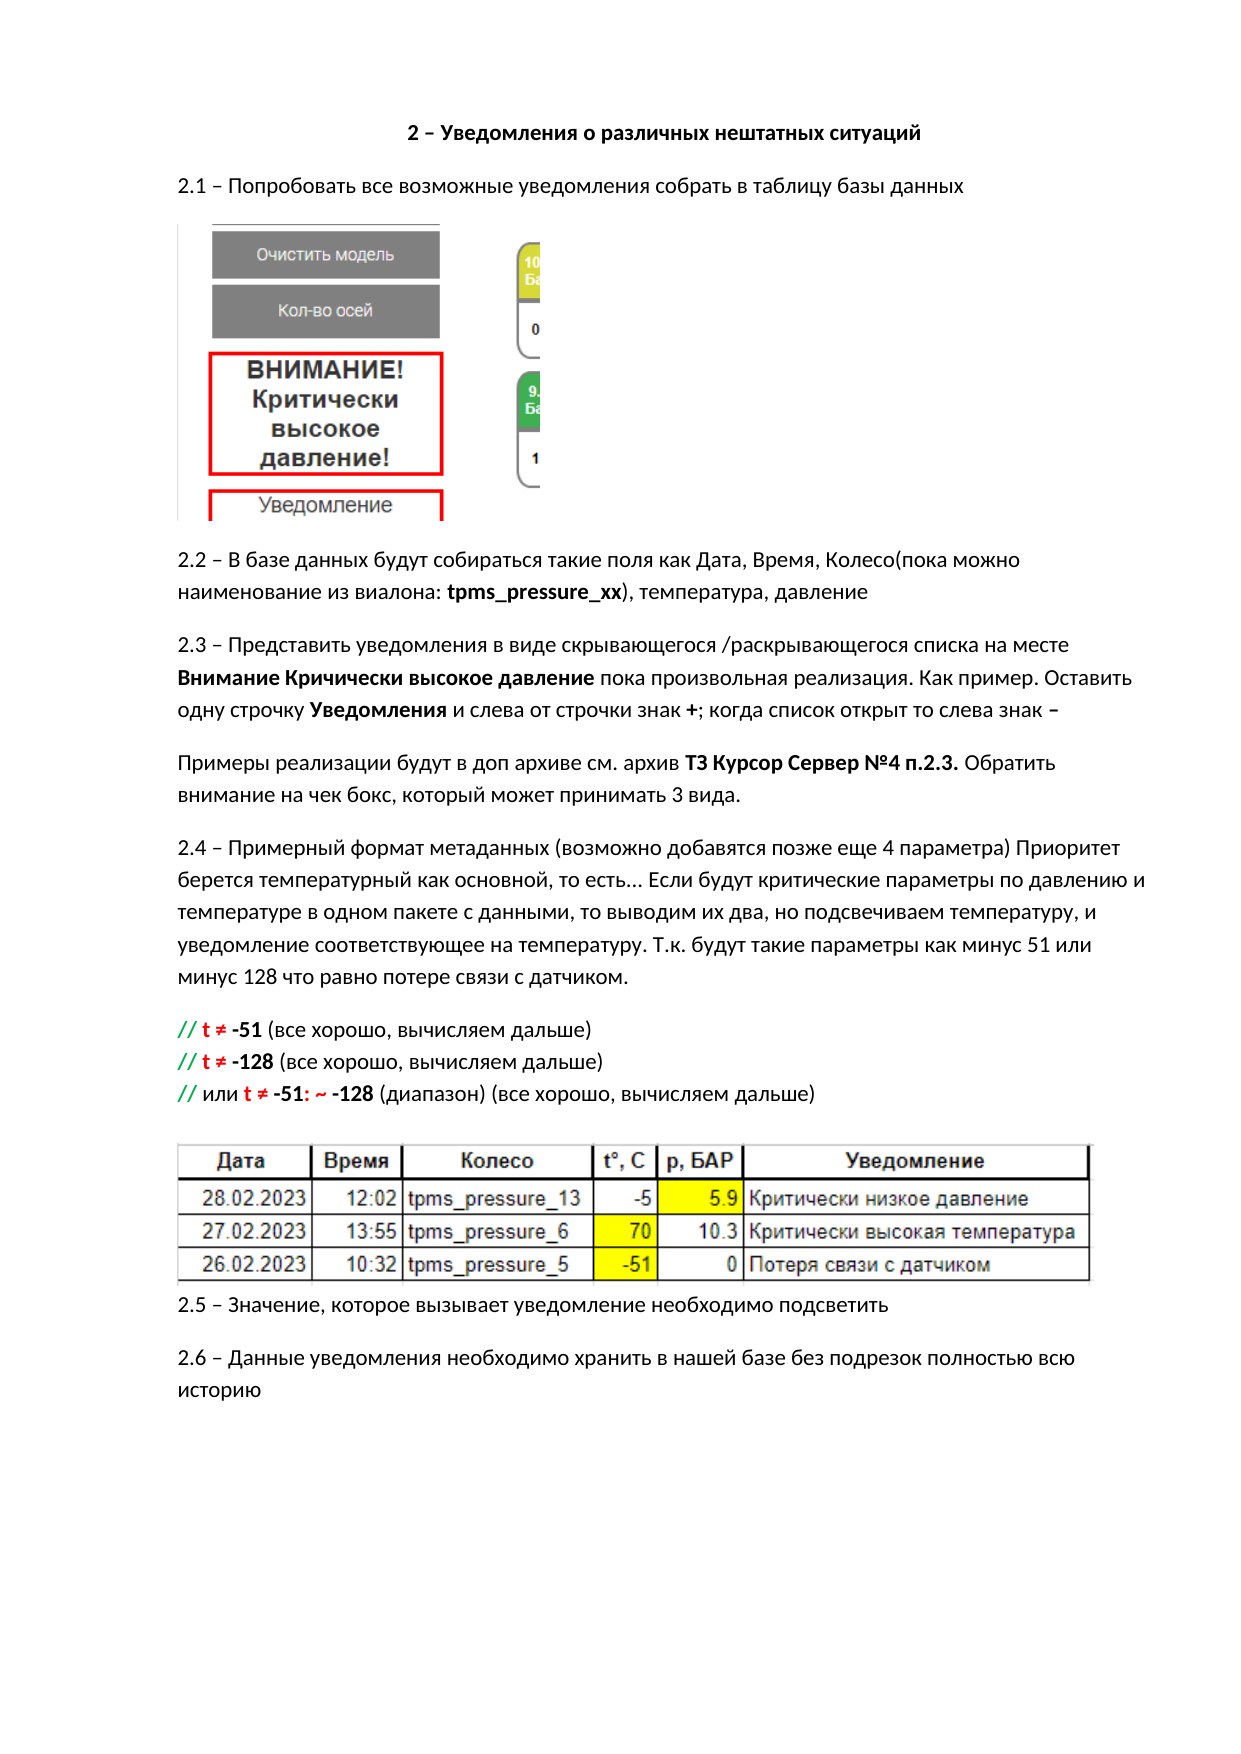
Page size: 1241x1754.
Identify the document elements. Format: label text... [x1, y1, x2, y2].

text 2.3 – Представить уведомления в виде скрывающегося /раскрывающегося списка на месте Внимание Кричически высокое давление пока произвольная реализация. Как пример. Оставить одну строчку Уведомления и слева от строчки знак +; когда список открыт то слева знак – [177, 631, 1152, 723]
picture [177, 224, 540, 521]
text 2.6 – Данные уведомления необходимо хранить в нашей базе без подрезок полностью всю историю [177, 1343, 1152, 1403]
text // или t ≠ -51: ~ -128 (диапазон) (все хорошо, вычисляем дальше) [177, 1079, 1152, 1107]
text 2.5 – Значение, которое вызывает уведомление необходимо подсветить [177, 1290, 1152, 1318]
text 2.4 – Примерный формат метаданных (возможно добавятся позже еще 4 параметра) Приоритет берется температурный как основной, то есть... Если будут критические параметры по давлению и температуре в одном пакете с данными, то выводим их два, но подсвечиваем температуру, и уведомление соответствующее на температуру. Т.к. будут такие параметры как минус 51 или минус 128 что равно потере связи с датчиком. [177, 833, 1152, 990]
text // t ≠ -51 (все хорошо, вычисляем дальше) [177, 1015, 1152, 1043]
text Примеры реализации будут в доп архиве см. архив ТЗ Курсор Сервер №4 п.2.3. Обратить внимание на чек бокс, который может принимать 3 вида. [177, 748, 1152, 808]
text 2.2 – В базе данных будут собираться такие поля как Дата, Время, Колесо(пока можно наименование из виалона: tpms_pressure_xx), температура, давление [177, 545, 1152, 606]
text 2 – Уведомления о различных нештатных ситуаций [177, 118, 1152, 146]
picture [177, 1143, 1095, 1286]
text // t ≠ -128 (все хорошо, вычисляем дальше) [177, 1047, 1152, 1075]
text 2.1 – Попробовать все возможные уведомления собрать в таблицу базы данных [177, 171, 1152, 199]
